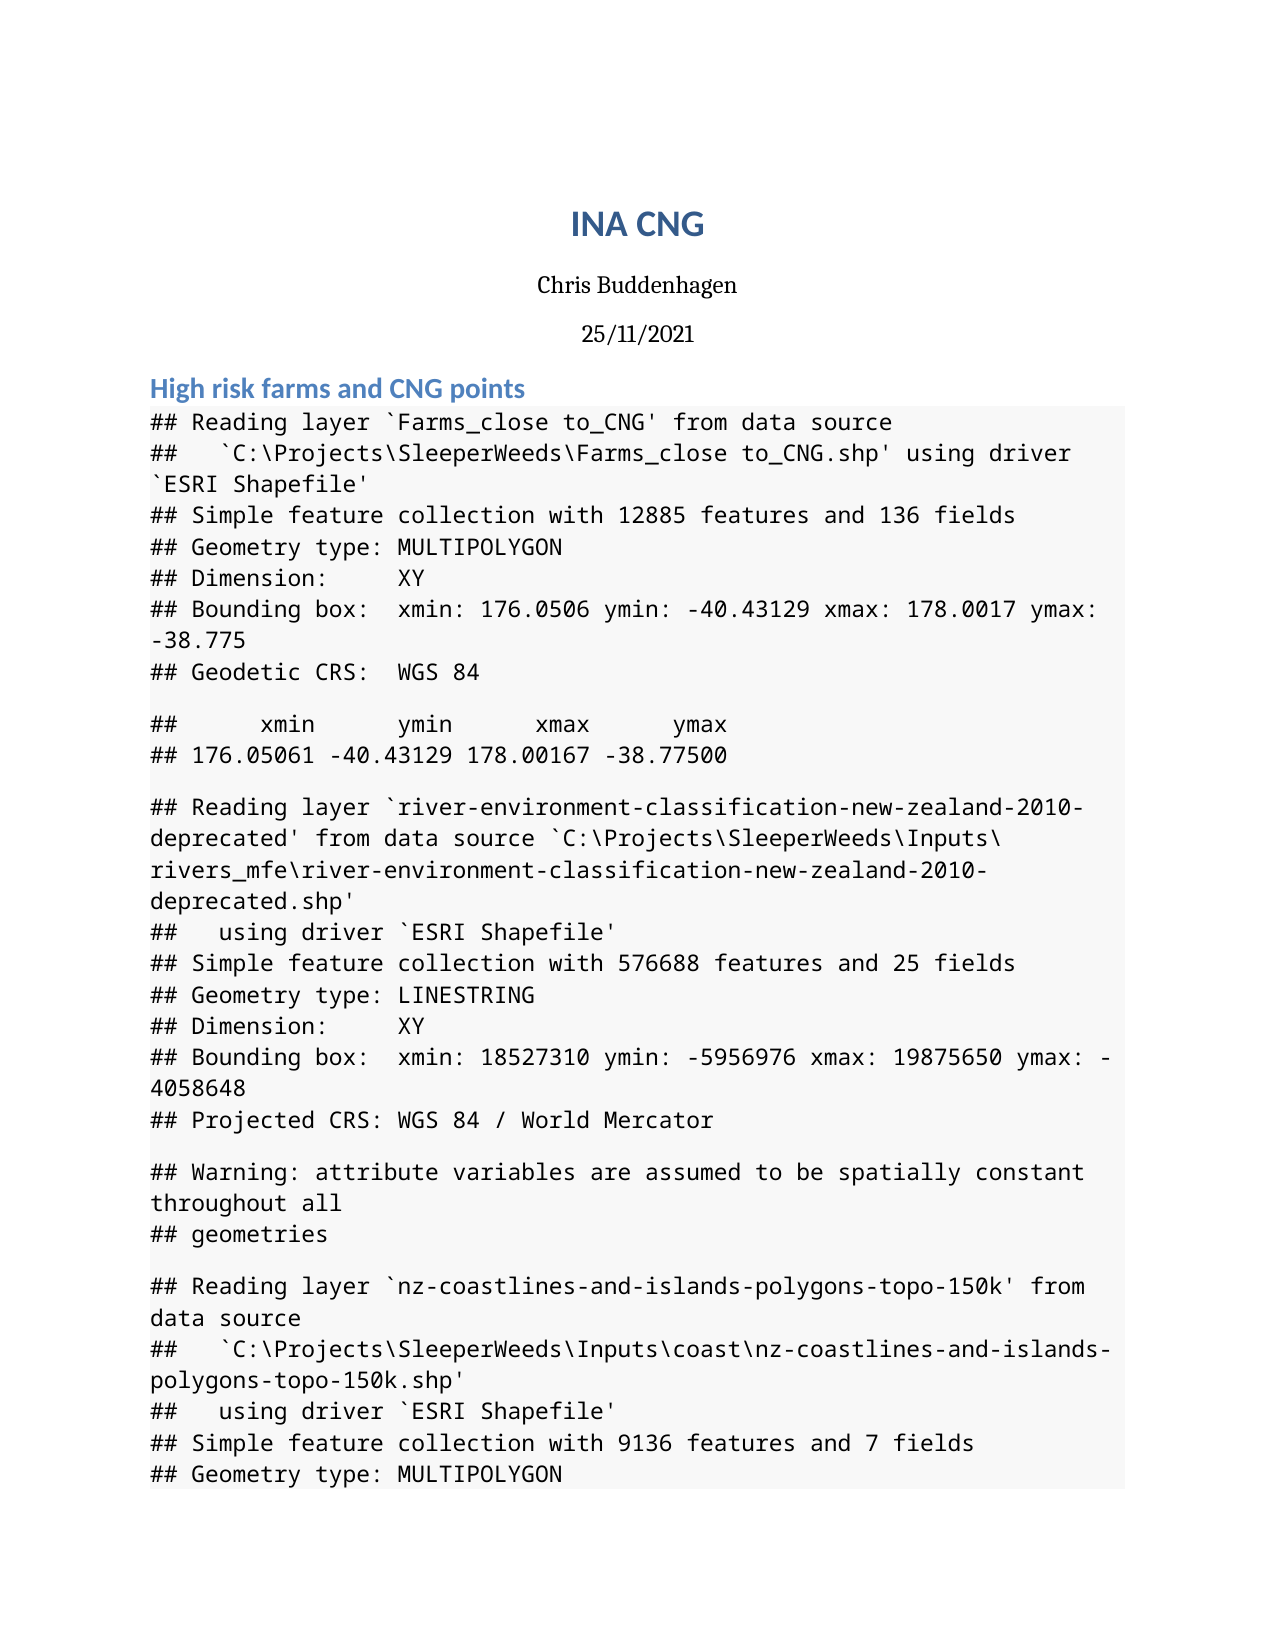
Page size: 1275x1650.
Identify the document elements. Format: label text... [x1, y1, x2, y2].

text ## Warning: attribute variables are assumed to be spatially constant throughout all ## geometries [150, 1156, 1125, 1249]
text Chris Buddenhagen [150, 271, 1125, 299]
subtitle High risk farms and CNG points [150, 370, 1125, 406]
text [150, 1270, 1125, 1489]
text ## Reading layer `Farms_close to_CNG' from data source ## `C:\Projects\SleeperWeeds\Farms_close to_CNG.shp' using driver `ESRI Shapefile' ## Simple feature collection with 12885 features and 136 fields ## Geometry type: MULTIPOLYGON ## Dimension: XY ## Bounding box: xmin: 176.0506 ymin: -40.43129 xmax: 178.0017 ymax: -38.775 ## Geodetic CRS: WGS 84 [150, 406, 1125, 687]
text 25/11/2021 [150, 320, 1125, 349]
title INA CNG [150, 200, 1125, 246]
text ## Reading layer `river-environment-classification-new-zealand-2010-deprecated' from data source `C:\Projects\SleeperWeeds\Inputs\rivers_mfe\river-environment-classification-new-zealand-2010-deprecated.shp' ## using driver `ESRI Shapefile' ## Simple feature collection with 576688 features and 25 fields ## Geometry type: LINESTRING ## Dimension: XY ## Bounding box: xmin: 18527310 ymin: -5956976 xmax: 19875650 ymax: -4058648 ## Projected CRS: WGS 84 / World Mercator [150, 791, 1125, 1135]
text ## xmin ymin xmax ymax ## 176.05061 -40.43129 178.00167 -38.77500 [150, 708, 1125, 770]
